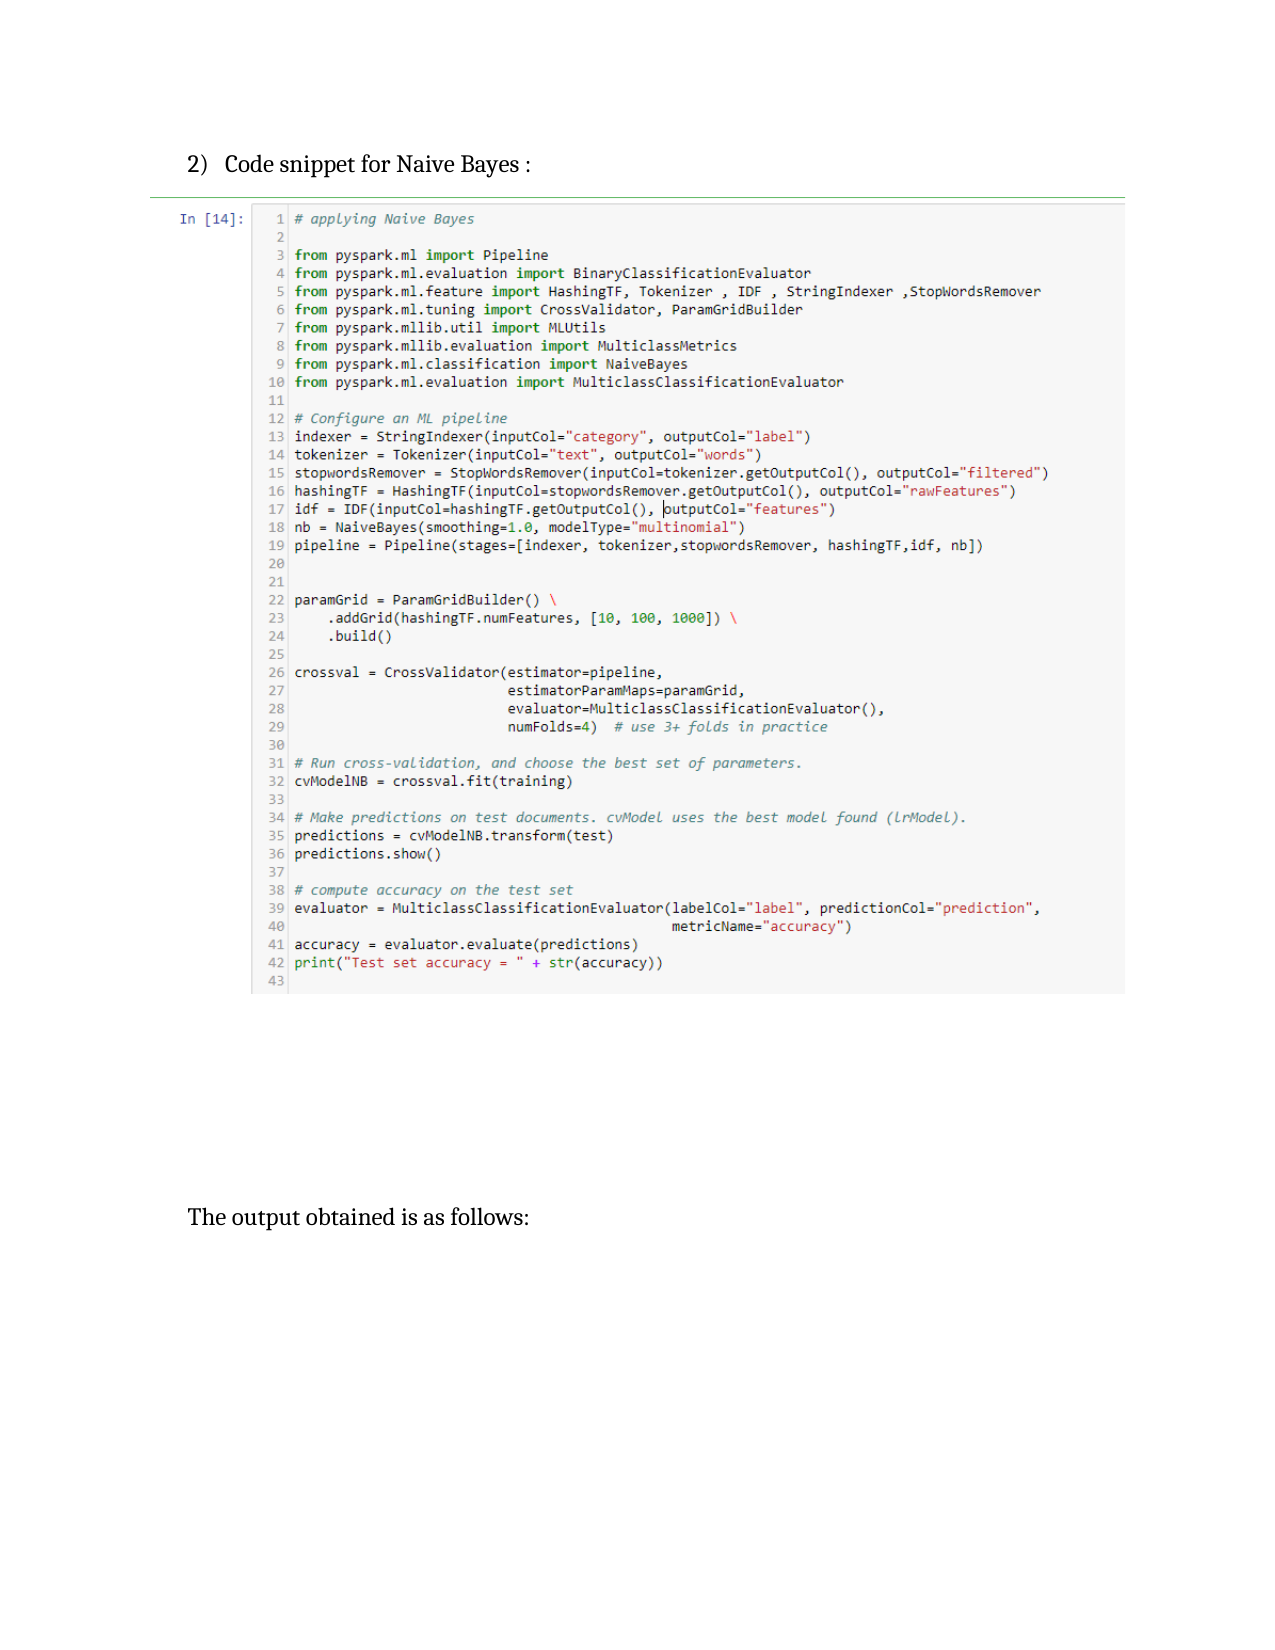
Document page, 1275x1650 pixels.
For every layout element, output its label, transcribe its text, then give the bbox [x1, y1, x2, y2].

picture [150, 197, 1125, 994]
text The output obtained is as follows: [187, 1203, 1125, 1232]
list Code snippet for Naive Bayes : [187, 150, 1125, 179]
